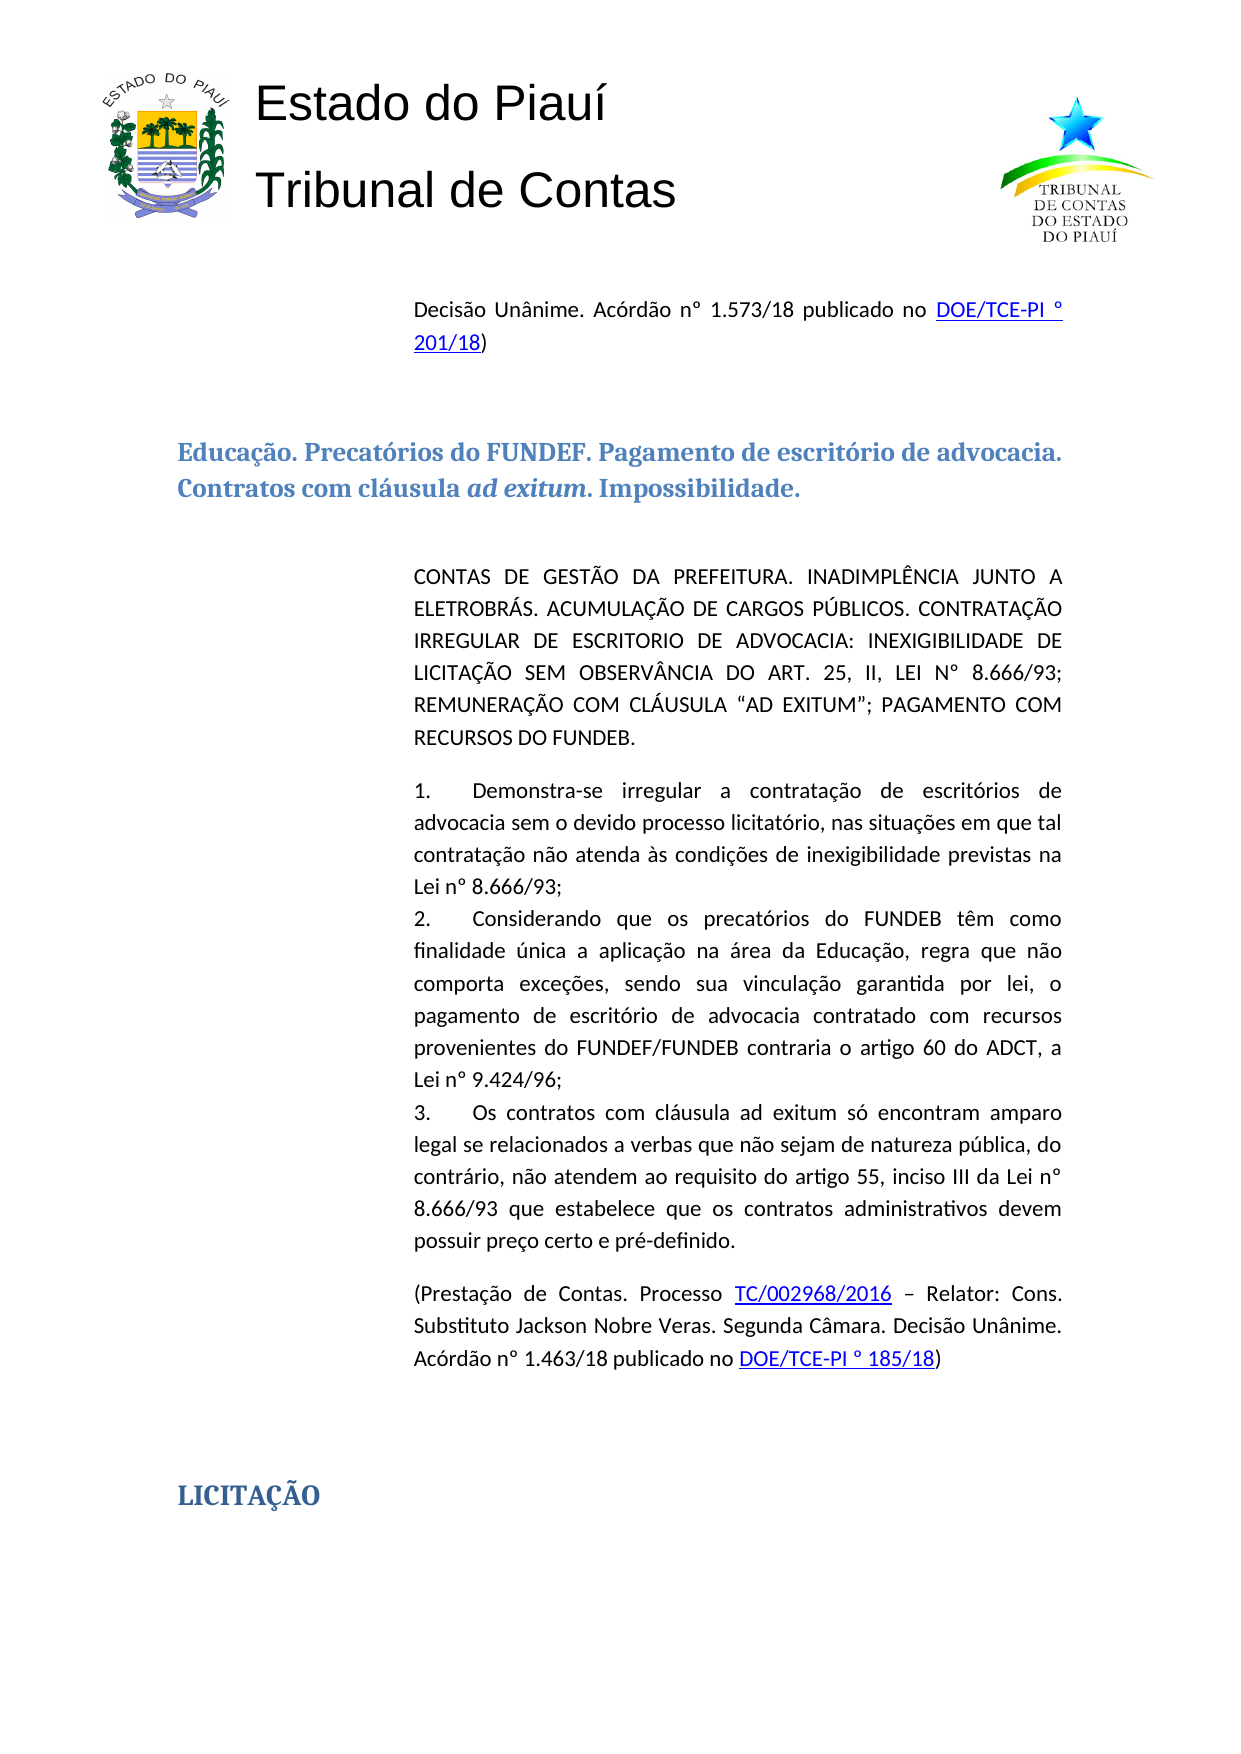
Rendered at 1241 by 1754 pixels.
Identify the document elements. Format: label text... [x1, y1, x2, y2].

list Considerando que os precatórios do FUNDEB têm como finalidade única a aplicação na área da Educação, regra que não comporta exceções, sendo sua vinculação garantida por lei, o pagamento de escritório de advocacia contratado com recursos provenientes do FUNDEF/FUNDEB contraria o artigo 60 do ADCT, a Lei nº 9.424/96; [413, 904, 1063, 1093]
text CONTAS DE GESTÃO DA PREFEITURA. INADIMPLÊNCIA JUNTO A ELETROBRÁS. ACUMULAÇÃO DE CARGOS PÚBLICOS. CONTRATAÇÃO IRREGULAR DE ESCRITORIO DE ADVOCACIA: INEXIGIBILIDADE DE LICITAÇÃO SEM OBSERVÂNCIA DO ART. 25, II, LEI Nº 8.666/93; REMUNERAÇÃO COM CLÁUSULA “AD EXITUM”; PAGAMENTO COM RECURSOS DO FUNDEB. [413, 562, 1063, 751]
list Os contratos com cláusula ad exitum só encontram amparo legal se relacionados a verbas que não sejam de natureza pública, do contrário, não atendem ao requisito do artigo 55, inciso III da Lei nº 8.666/93 que estabelece que os contratos administrativos devem possuir preço certo e pré-definido. [413, 1098, 1063, 1254]
text (Prestação de Contas. Processo TC/002968/2016 – Relator: Cons. Substituto Jackson Nobre Veras. Segunda Câmara. Decisão Unânime. Acórdão nº 1.463/18 publicado no DOE/TCE-PI º 185/18) [413, 1279, 1063, 1372]
picture [102, 73, 230, 218]
subtitle LICITAÇÃO [177, 1479, 1063, 1512]
list Demonstra-se irregular a contratação de escritórios de advocacia sem o devido processo licitatório, nas situações em que tal contratação não atenda às condições de inexigibilidade previstas na Lei nº 8.666/93; [413, 776, 1063, 900]
picture [1000, 96, 1155, 245]
subtitle Educação. Precatórios do FUNDEF. Pagamento de escritório de advocacia. Contratos com cláusula ad exitum. Impossibilidade. [177, 437, 1063, 504]
